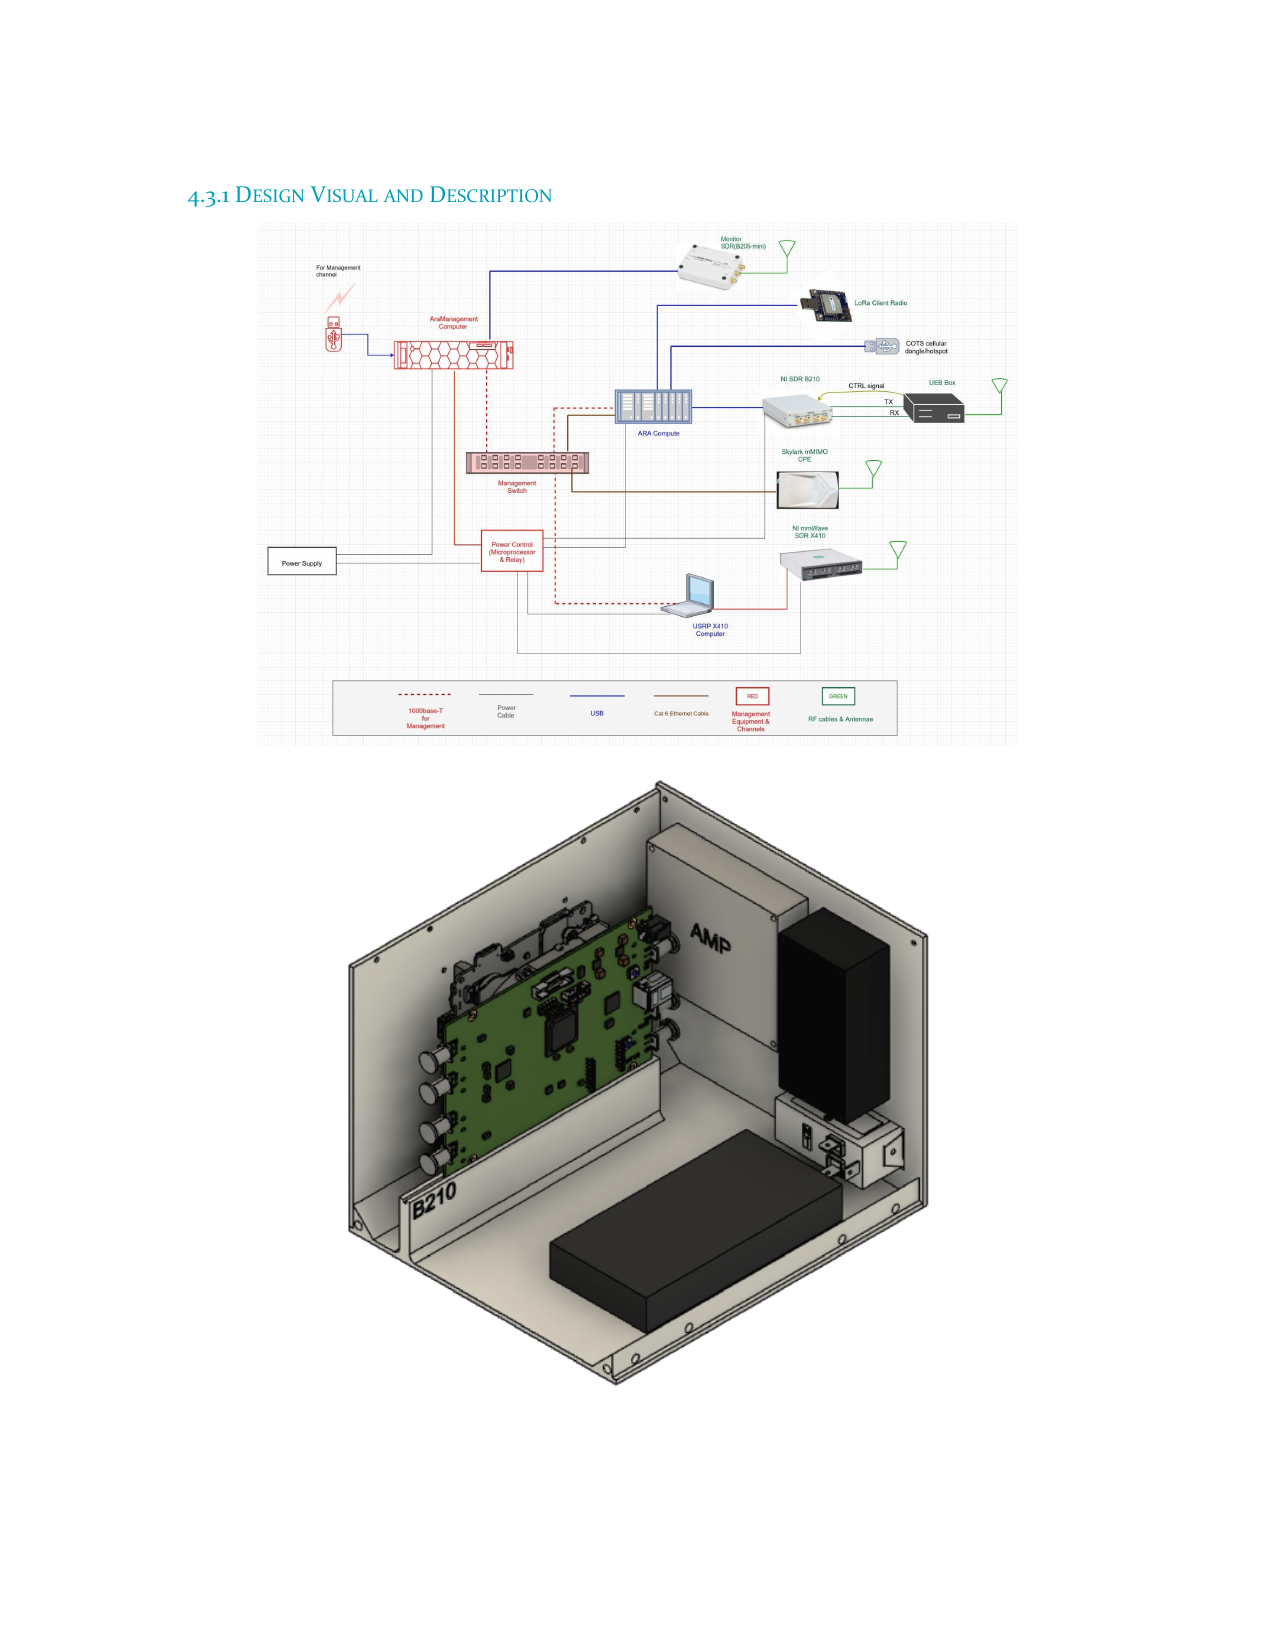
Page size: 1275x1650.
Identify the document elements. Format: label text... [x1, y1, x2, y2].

picture [325, 769, 951, 1395]
picture [257, 223, 1018, 746]
subtitle 4.3.1 Design Visual and Description [187, 180, 1087, 208]
